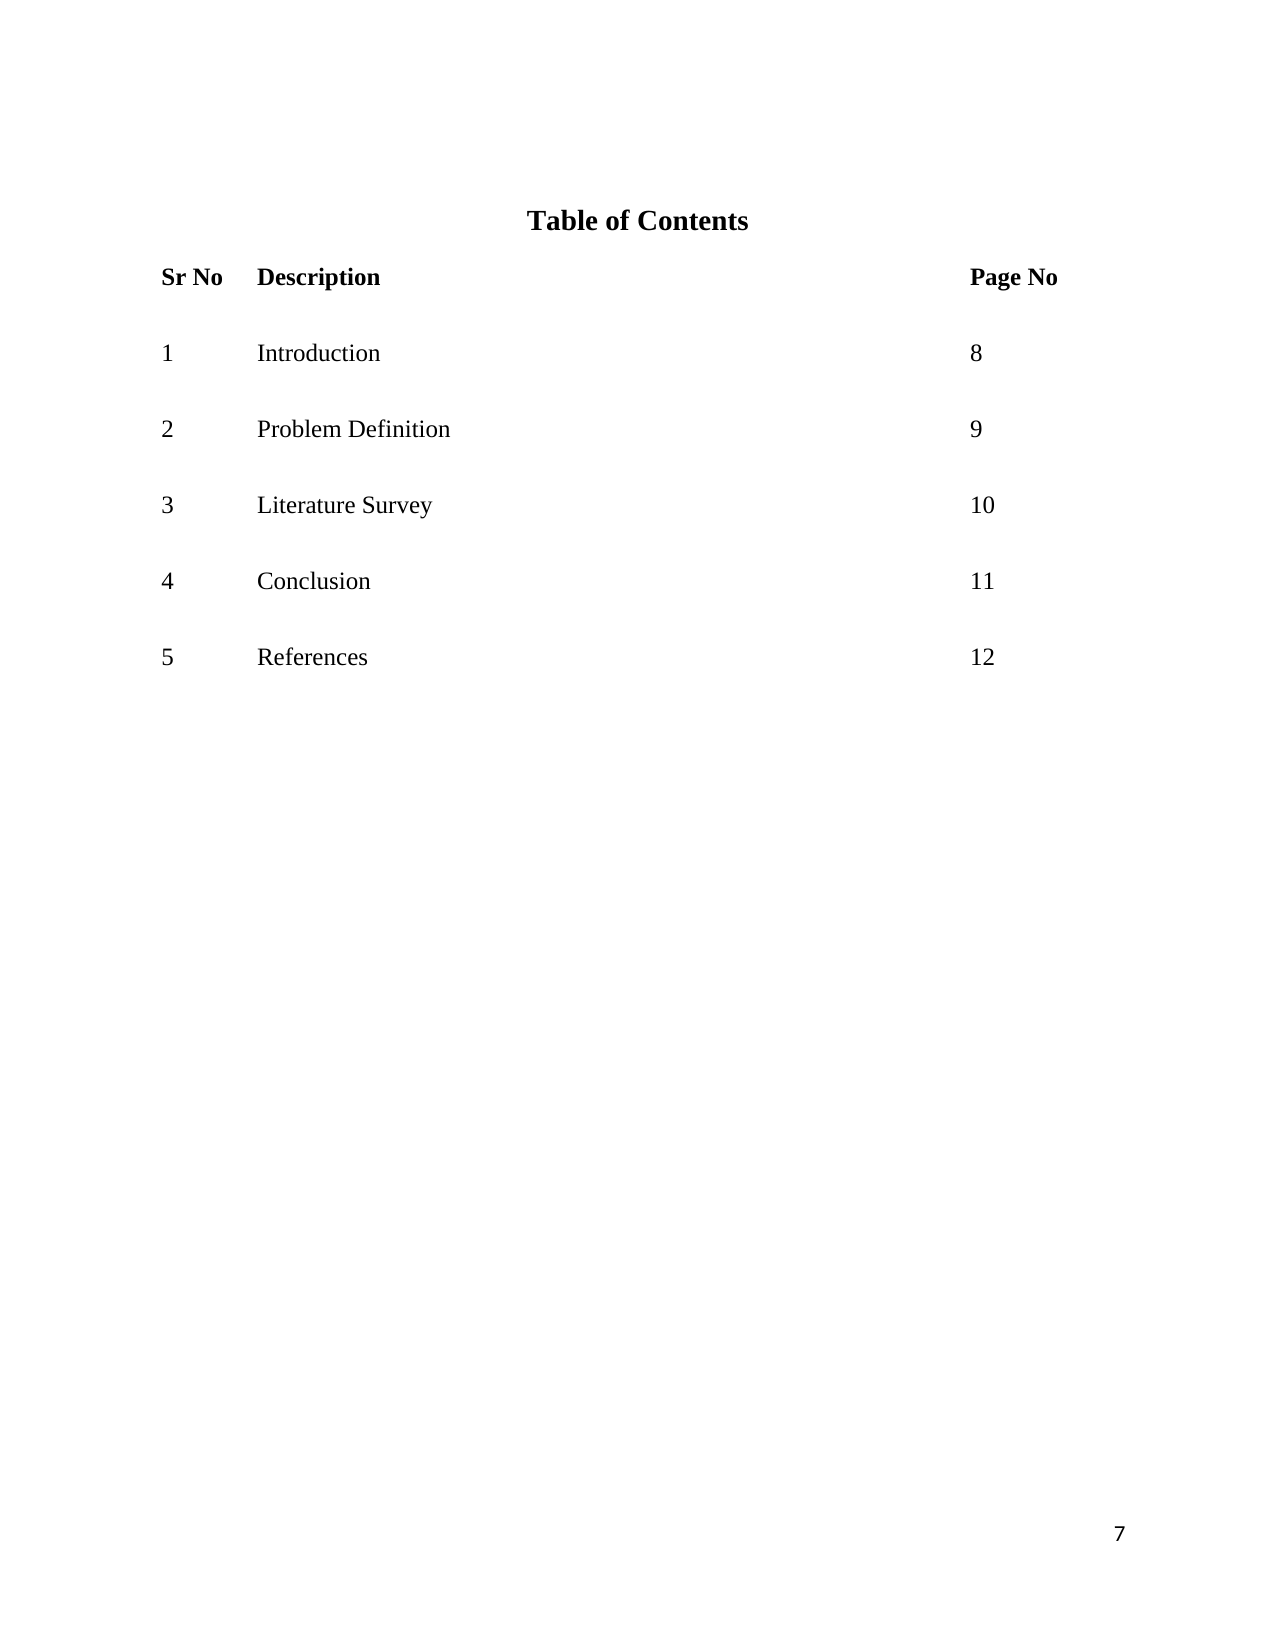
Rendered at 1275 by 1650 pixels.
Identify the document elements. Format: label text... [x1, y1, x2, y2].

table_cell 4 [150, 566, 246, 642]
table_cell Literature Survey [246, 490, 958, 566]
table_cell 1 [150, 338, 246, 414]
table_cell 12 [959, 642, 1093, 717]
table_cell 9 [959, 414, 1093, 490]
table_cell 8 [959, 338, 1093, 414]
table_cell Problem Definition [246, 414, 958, 490]
table_cell 11 [959, 566, 1093, 642]
table_cell 2 [150, 414, 246, 490]
table_cell References [246, 642, 958, 717]
table_cell 10 [959, 490, 1093, 566]
text Table of Contents [150, 203, 1125, 237]
table_header Page No [959, 263, 1093, 338]
table_cell 5 [150, 642, 246, 717]
table_header Description [246, 263, 958, 338]
table_header Sr No [150, 263, 246, 338]
table_cell Introduction [246, 338, 958, 414]
table_cell Conclusion [246, 566, 958, 642]
table_cell 3 [150, 490, 246, 566]
